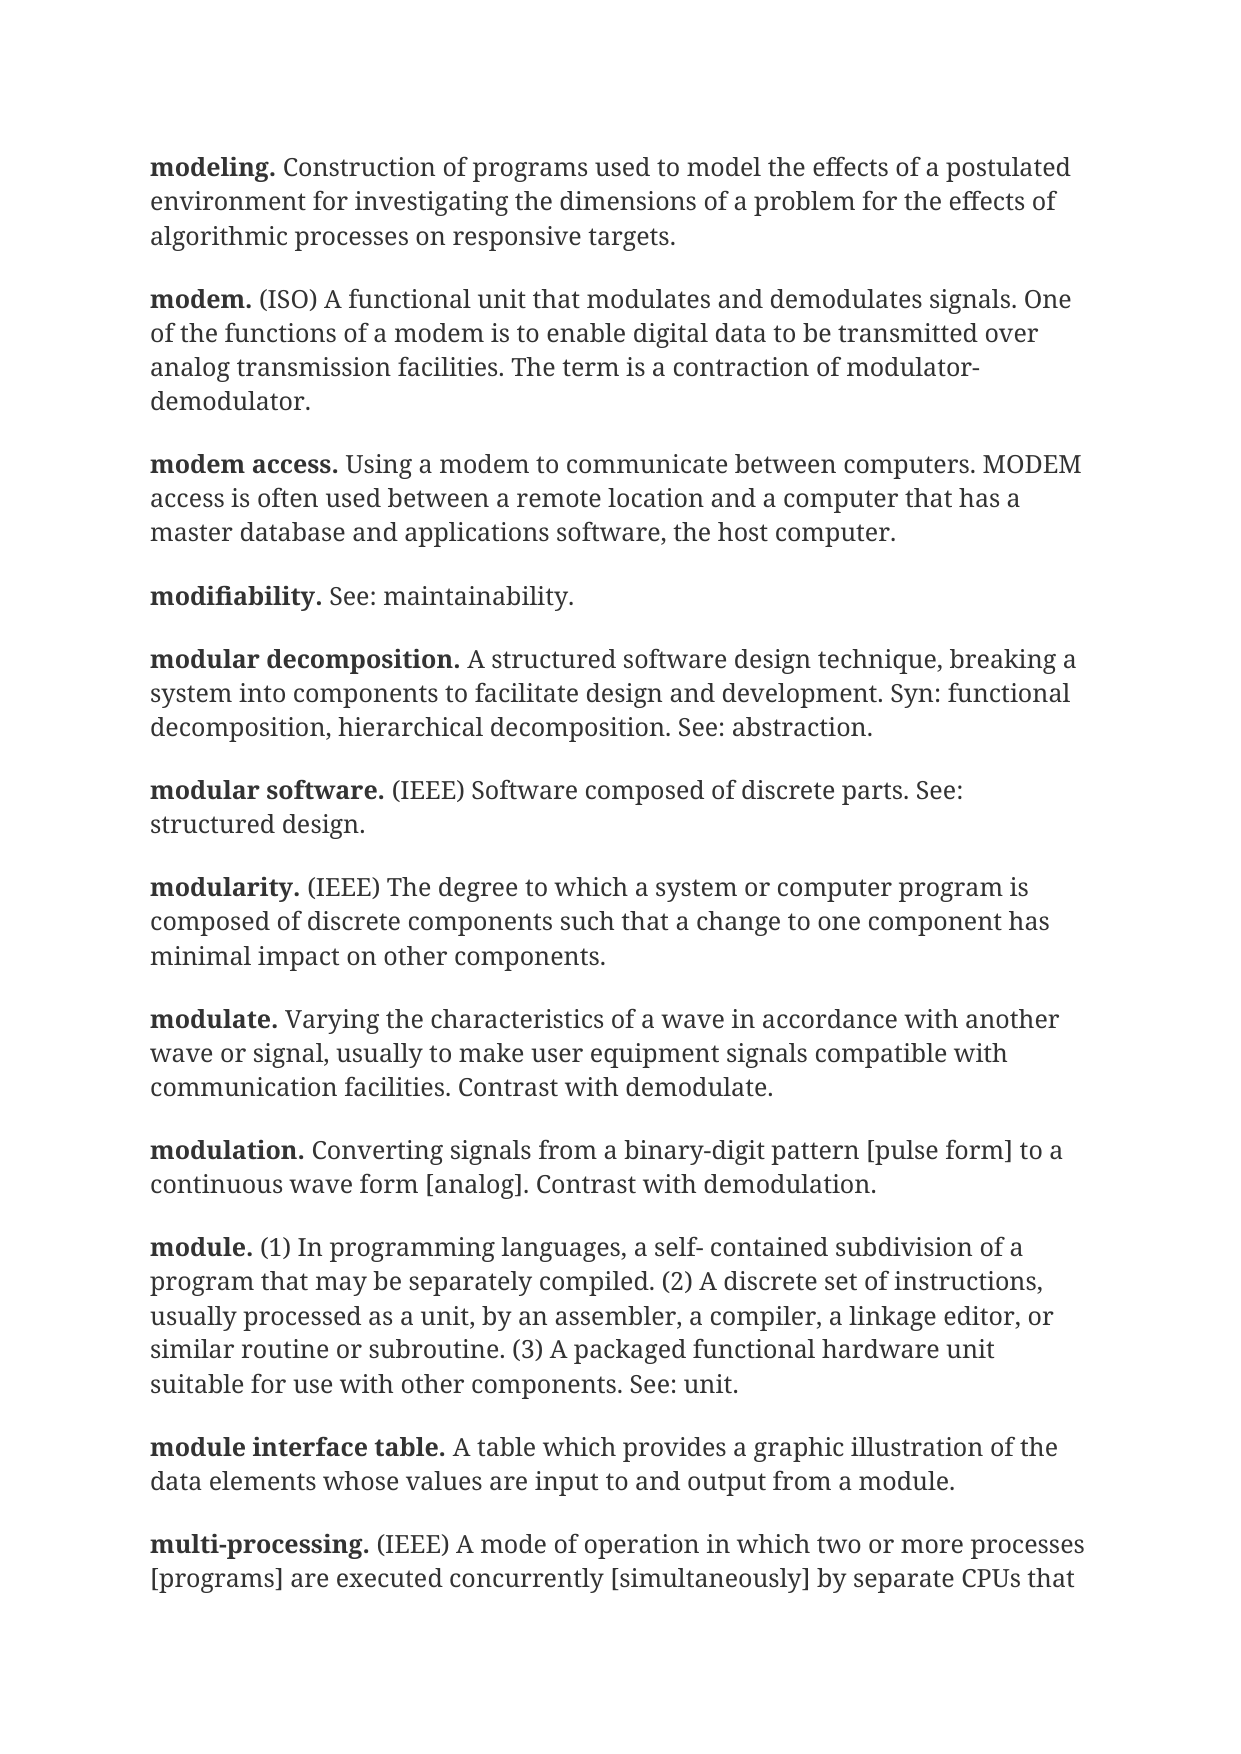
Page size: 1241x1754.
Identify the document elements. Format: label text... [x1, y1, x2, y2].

text modeling. Construction of programs used to model the effects of a postulated environment for investigating the dimensions of a problem for the effects of algorithmic processes on responsive targets. [150, 150, 1090, 252]
text modulate. Varying the characteristics of a wave in accordance with another wave or signal, usually to make user equipment signals compatible with communication facilities. Contrast with demodulate. [150, 1001, 1090, 1103]
text modularity. (IEEE) The degree to which a system or computer program is composed of discrete components such that a change to one component has minimal impact on other components. [150, 870, 1090, 972]
text modifiability. See: maintainability. [150, 578, 1090, 612]
text modulation. Converting signals from a binary-digit pattern [pulse form] to a continuous wave form [analog]. Contrast with demodulation. [150, 1133, 1090, 1201]
text modular decomposition. A structured software design technique, breaking a system into components to facilitate design and development. Syn: functional decomposition, hierarchical decomposition. See: abstraction. [150, 641, 1090, 743]
text modular software. (IEEE) Software composed of discrete parts. See: structured design. [150, 773, 1090, 841]
text modem. (ISO) A functional unit that modulates and demodulates signals. One of the functions of a modem is to enable digital data to be transmitted over analog transmission facilities. The term is a contraction of modulator-demodulator. [150, 281, 1090, 418]
text modem access. Using a modem to communicate between computers. MODEM access is often used between a remote location and a computer that has a master database and applications software, the host computer. [150, 447, 1090, 549]
text module interface table. A table which provides a graphic illustration of the data elements whose values are input to and output from a module. [150, 1429, 1090, 1498]
text module. (1) In programming languages, a self- contained subdivision of a program that may be separately compiled. (2) A discrete set of instructions, usually processed as a unit, by an assembler, a compiler, a linkage editor, or similar routine or subroutine. (3) A packaged functional hardware unit suitable for use with other components. See: unit. [150, 1230, 1090, 1400]
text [150, 1527, 1090, 1595]
